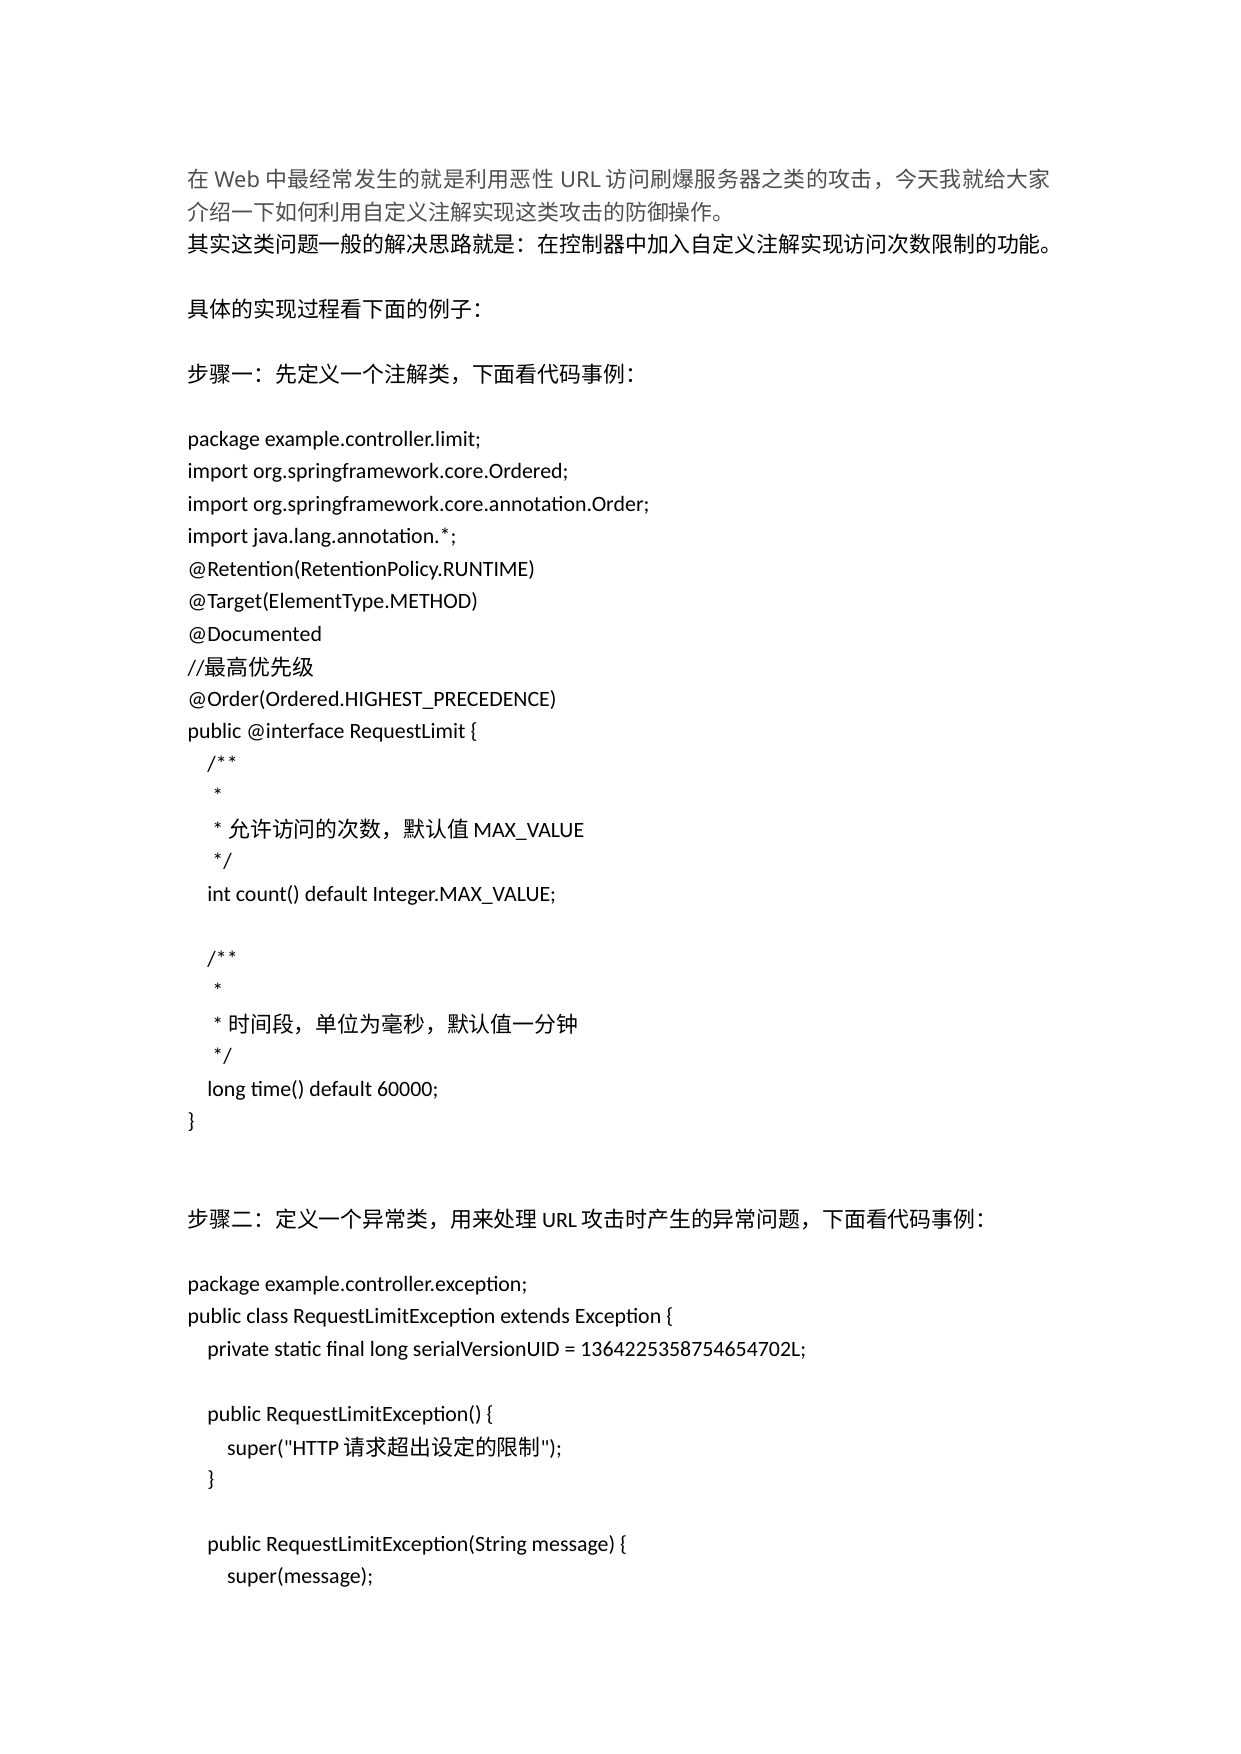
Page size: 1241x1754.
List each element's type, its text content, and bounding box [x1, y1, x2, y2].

text //最高优先级 [187, 649, 1053, 682]
text } [187, 1104, 1053, 1137]
text import org.springframework.core.Ordered; [187, 454, 1053, 487]
text */ [187, 844, 1053, 877]
text public @interface RequestLimit { [187, 714, 1053, 747]
text /** [187, 747, 1053, 779]
text } [187, 1462, 1053, 1494]
text 步骤二：定义一个异常类，用来处理URL攻击时产生的异常问题，下面看代码事例： [187, 1202, 1053, 1234]
text long time() default 60000; [187, 1072, 1053, 1104]
text package example.controller.limit; [187, 422, 1053, 454]
text package example.controller.exception; [187, 1267, 1053, 1299]
text import org.springframework.core.annotation.Order; [187, 487, 1053, 519]
text * [187, 974, 1053, 1007]
text 步骤一：先定义一个注解类，下面看代码事例： [187, 357, 1053, 389]
text public RequestLimitException(String message) { [187, 1527, 1053, 1559]
text @Order(Ordered.HIGHEST_PRECEDENCE) [187, 682, 1053, 714]
text 其实这类问题一般的解决思路就是：在控制器中加入自定义注解实现访问次数限制的功能。 [187, 227, 1053, 259]
text * [187, 779, 1053, 812]
text @Target(ElementType.METHOD) [187, 584, 1053, 617]
text super("HTTP请求超出设定的限制"); [187, 1429, 1053, 1462]
text * 时间段，单位为毫秒，默认值一分钟 [187, 1007, 1053, 1039]
text 具体的实现过程看下面的例子： [187, 292, 1053, 324]
text /** [187, 942, 1053, 974]
text 在Web中最经常发生的就是利用恶性URL访问刷爆服务器之类的攻击，今天我就给大家介绍一下如何利用自定义注解实现这类攻击的防御操作。 [187, 162, 1053, 227]
text @Documented [187, 617, 1053, 649]
text * 允许访问的次数，默认值MAX_VALUE [187, 812, 1053, 844]
text */ [187, 1039, 1053, 1072]
text @Retention(RetentionPolicy.RUNTIME) [187, 552, 1053, 584]
text super(message); [187, 1559, 1053, 1592]
text private static final long serialVersionUID = 1364225358754654702L; [187, 1332, 1053, 1364]
text int count() default Integer.MAX_VALUE; [187, 877, 1053, 909]
text import java.lang.annotation.*; [187, 519, 1053, 552]
text public class RequestLimitException extends Exception { [187, 1299, 1053, 1332]
text public RequestLimitException() { [187, 1397, 1053, 1429]
